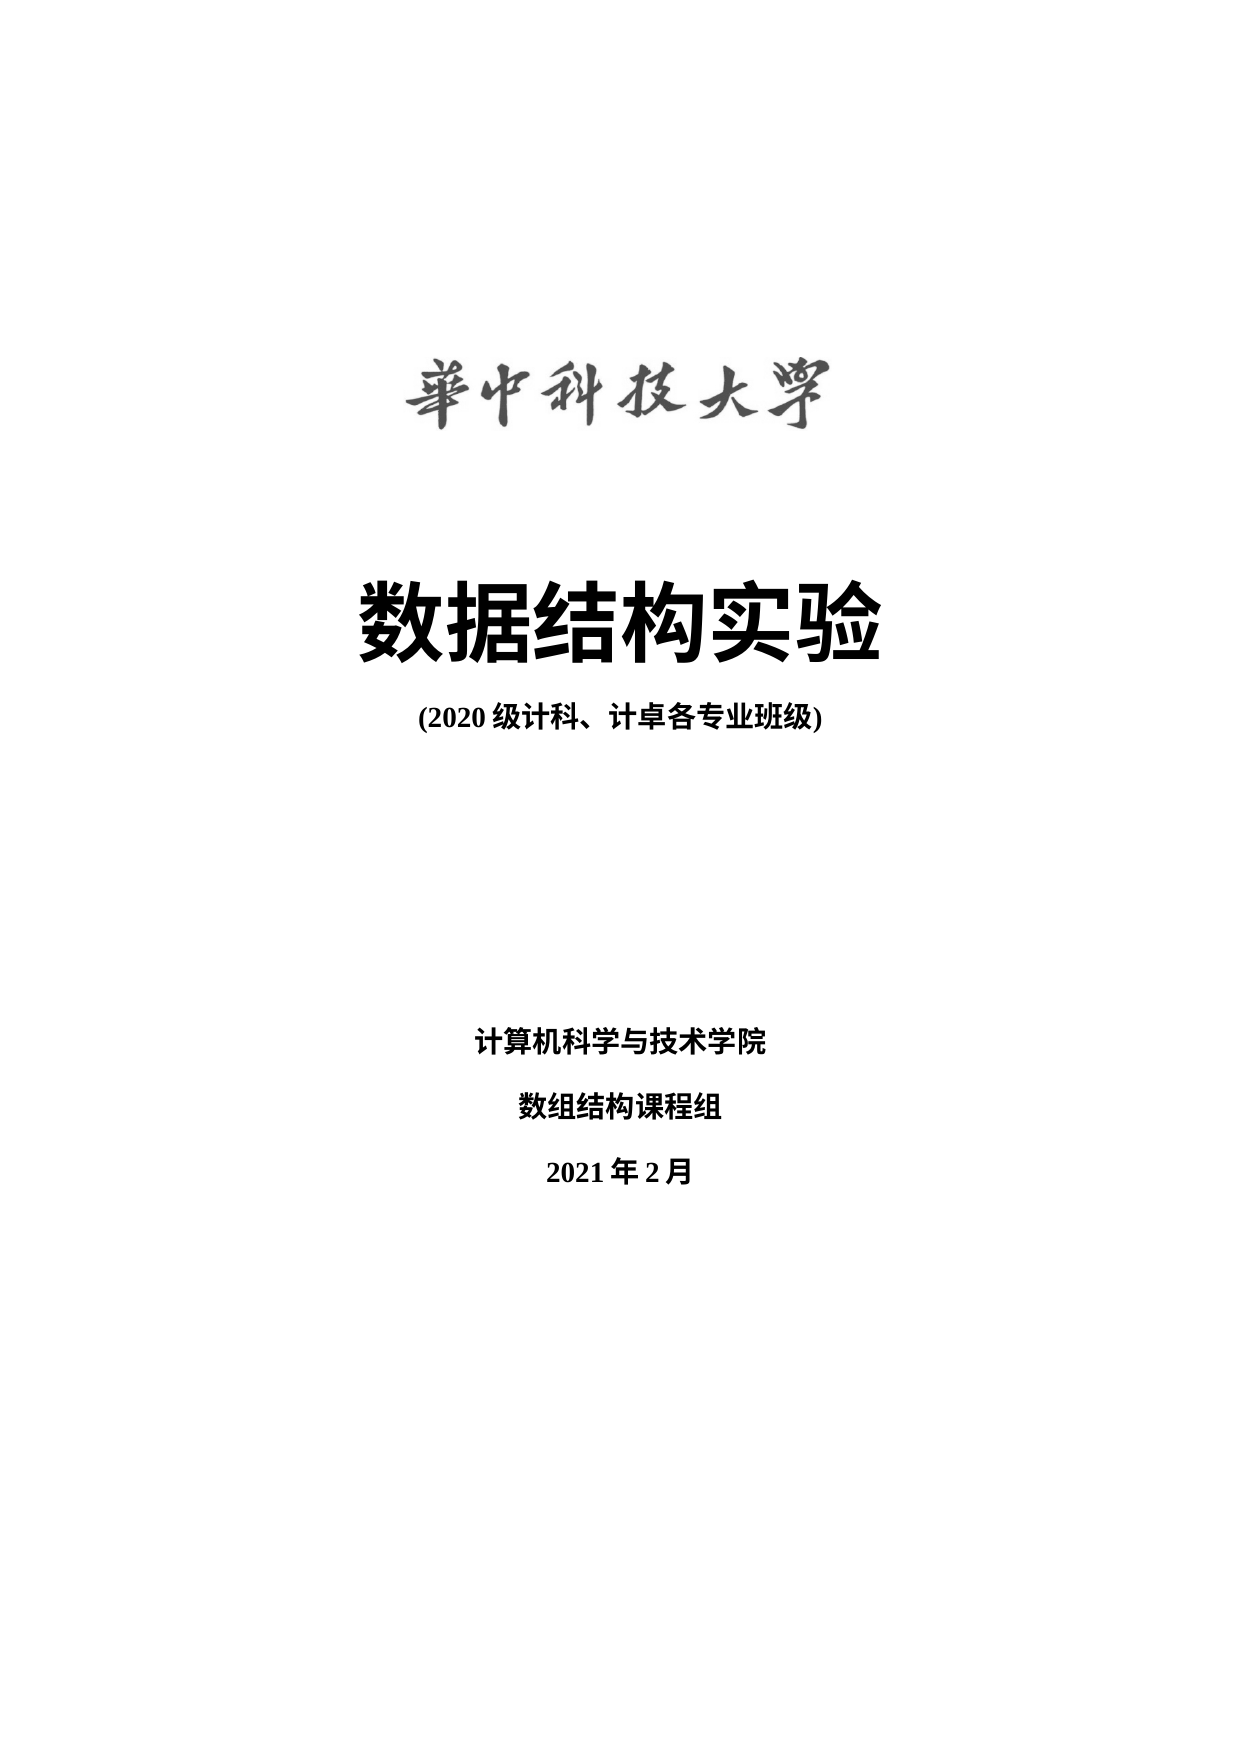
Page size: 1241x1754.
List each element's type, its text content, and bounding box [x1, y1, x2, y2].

text 计算机科学与技术学院 [187, 1007, 1053, 1072]
text 2021年2月 [187, 1137, 1053, 1202]
text (2020级计科、计卓各专业班级) [187, 682, 1053, 747]
text 数组结构课程组 [187, 1072, 1053, 1137]
text 数据结构实验 [187, 552, 1053, 682]
